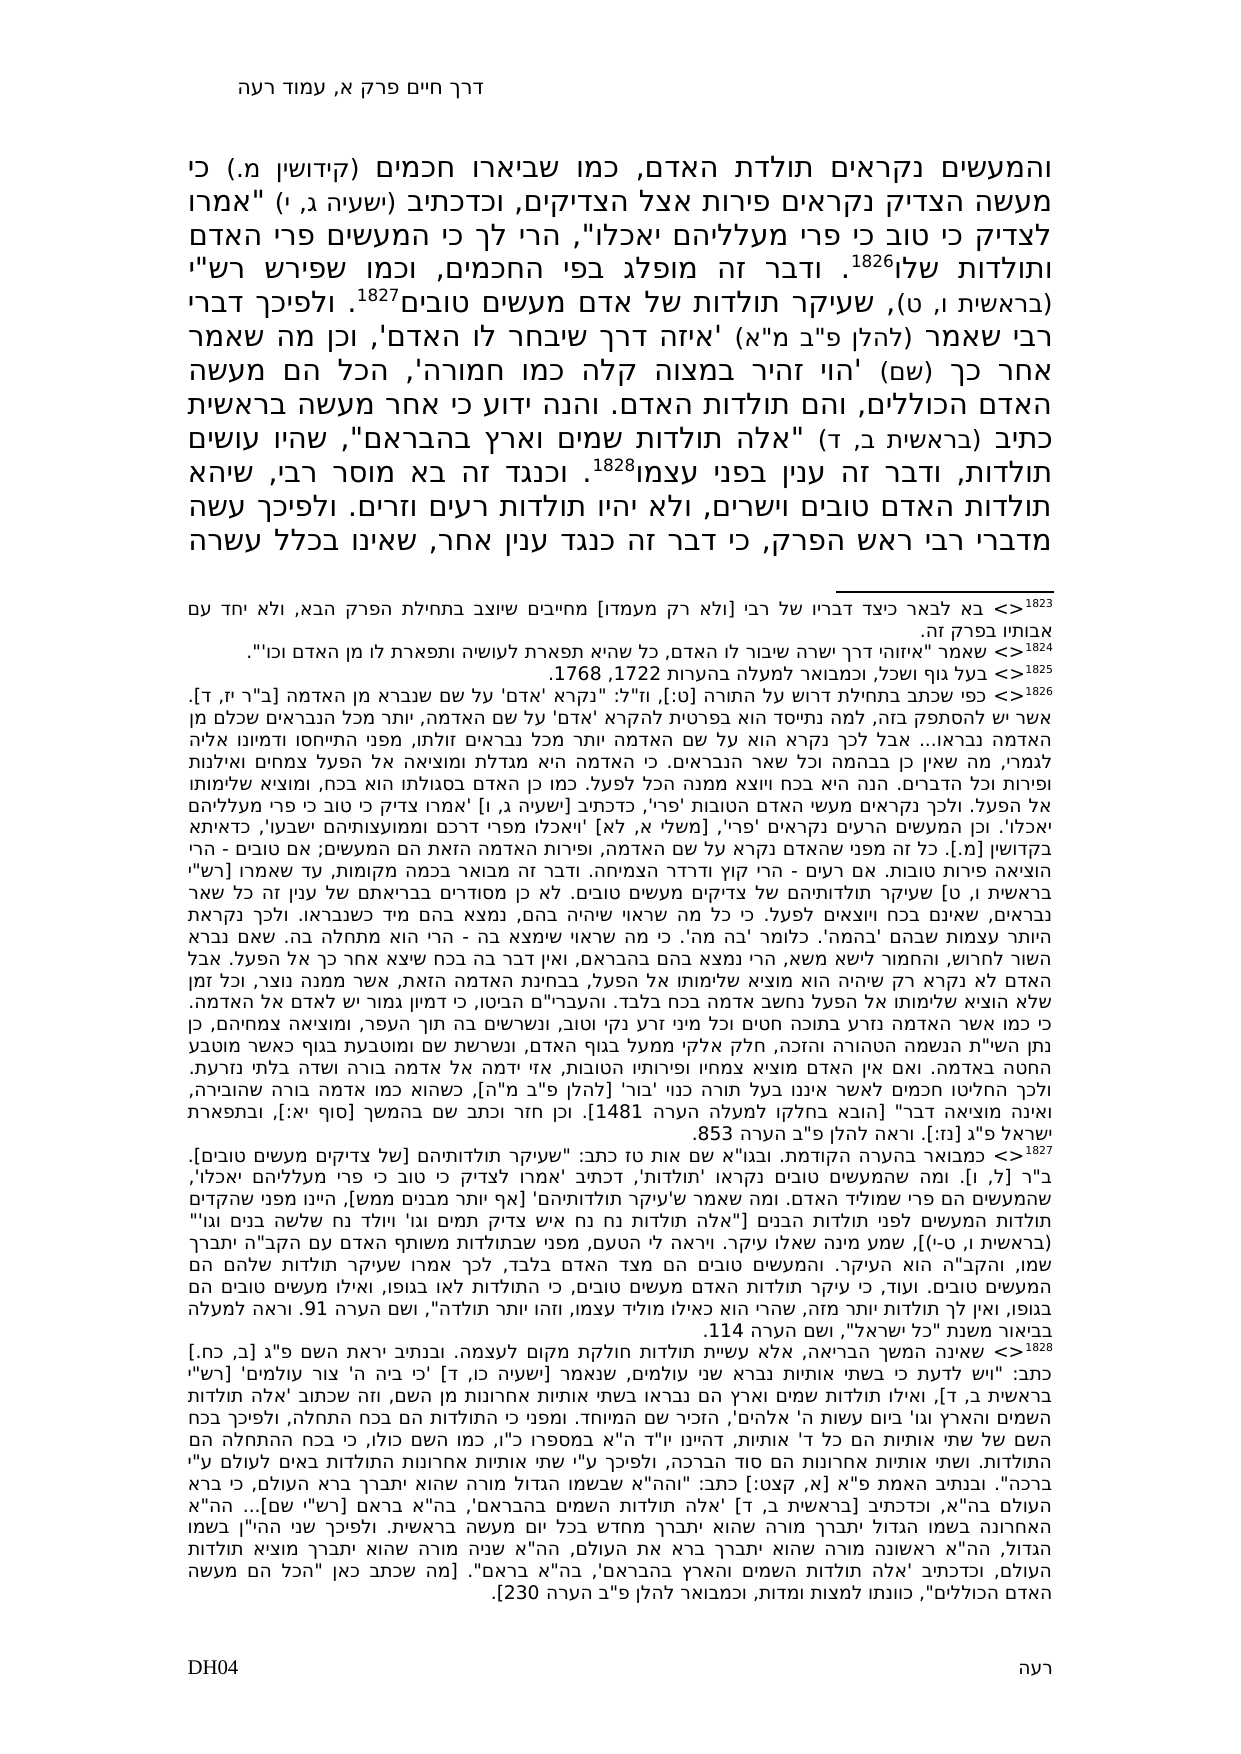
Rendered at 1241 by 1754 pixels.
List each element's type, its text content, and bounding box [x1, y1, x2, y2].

text #וכן דברי= רבי שמתחיל בו פרק אחד, הרי גם כן דבר מופלג, ולא בחנם מה שלא סדר אותו עם אבותיו, זולת הטעם אשר אמרנו. ודבר זה, כי מוסר רבי הוא על מעשה האדם בכלל. וזה אינו דומה למה שזכר את רבן גמליאל (משנה טז) ורבן שמעון בנו (משנה יז) שהם על השלמת האדם עצמו במה שהוא אדם. אבל דבר זה מצד מעשיו הכוללים, כי ראוי שיהיה האדם מוציא מעשים* אל הפועל, והמעשים נקראים תולדת האדם, כמו שביארו חכמים (קידושין מ.) כי מעשה הצדיק נקראים פירות אצל הצדיקים, וכדכתיב (ישעיה ג, י) "אמרו לצדיק כי טוב כי פרי מעלליהם יאכלו", הרי לך כי המעשים פרי האדם ותולדות שלו. ודבר זה מופלג בפי החכמים, וכמו שפירש רש"י (בראשית ו, ט), שעיקר תולדות של אדם מעשים טובים. ולפיכך דברי רבי שאמר (להלן פ"ב מ"א) 'איזה דרך שיבחר לו האדם', וכן מה שאמר אחר כך (שם) 'הוי זהיר במצוה קלה כמו חמורה', הכל הם מעשה האדם הכוללים, והם תולדות האדם. והנה ידוע כי אחר מעשה בראשית כתיב (בראשית ב, ד) "אלה תולדות שמים וארץ בהבראם", שהיו עושים תולדות, ודבר זה ענין בפני עצמו. וכנגד זה בא מוסר רבי, שיהא תולדות האדם טובים וישרים, ולא יהיו תולדות רעים וזרים. ולפיכך עשה מדברי רבי ראש הפרק, כי דבר זה כנגד ענין אחר, שאינו בכלל עשרה מאמרות, רק כנגד "אלה תולדות שמים וארץ", וכנגד זה מעשה האדם, כי ראוי שיהיה האדם מוציא מעשים שלמים, וזה ענין בפני עצמו. ודברי רבי אינם במעשים מיוחדים כמו שהיו כל דברי הראשונים, אבל הם במעשים כוללים, כמו שאומר "איזה* דרך שיבור לו האדם וכו'", ובזה נכללו כל מעשה האדם. ולפיכך ראוי שיהיה דברי רבי ראש הפרק. [187, 150, 1053, 557]
